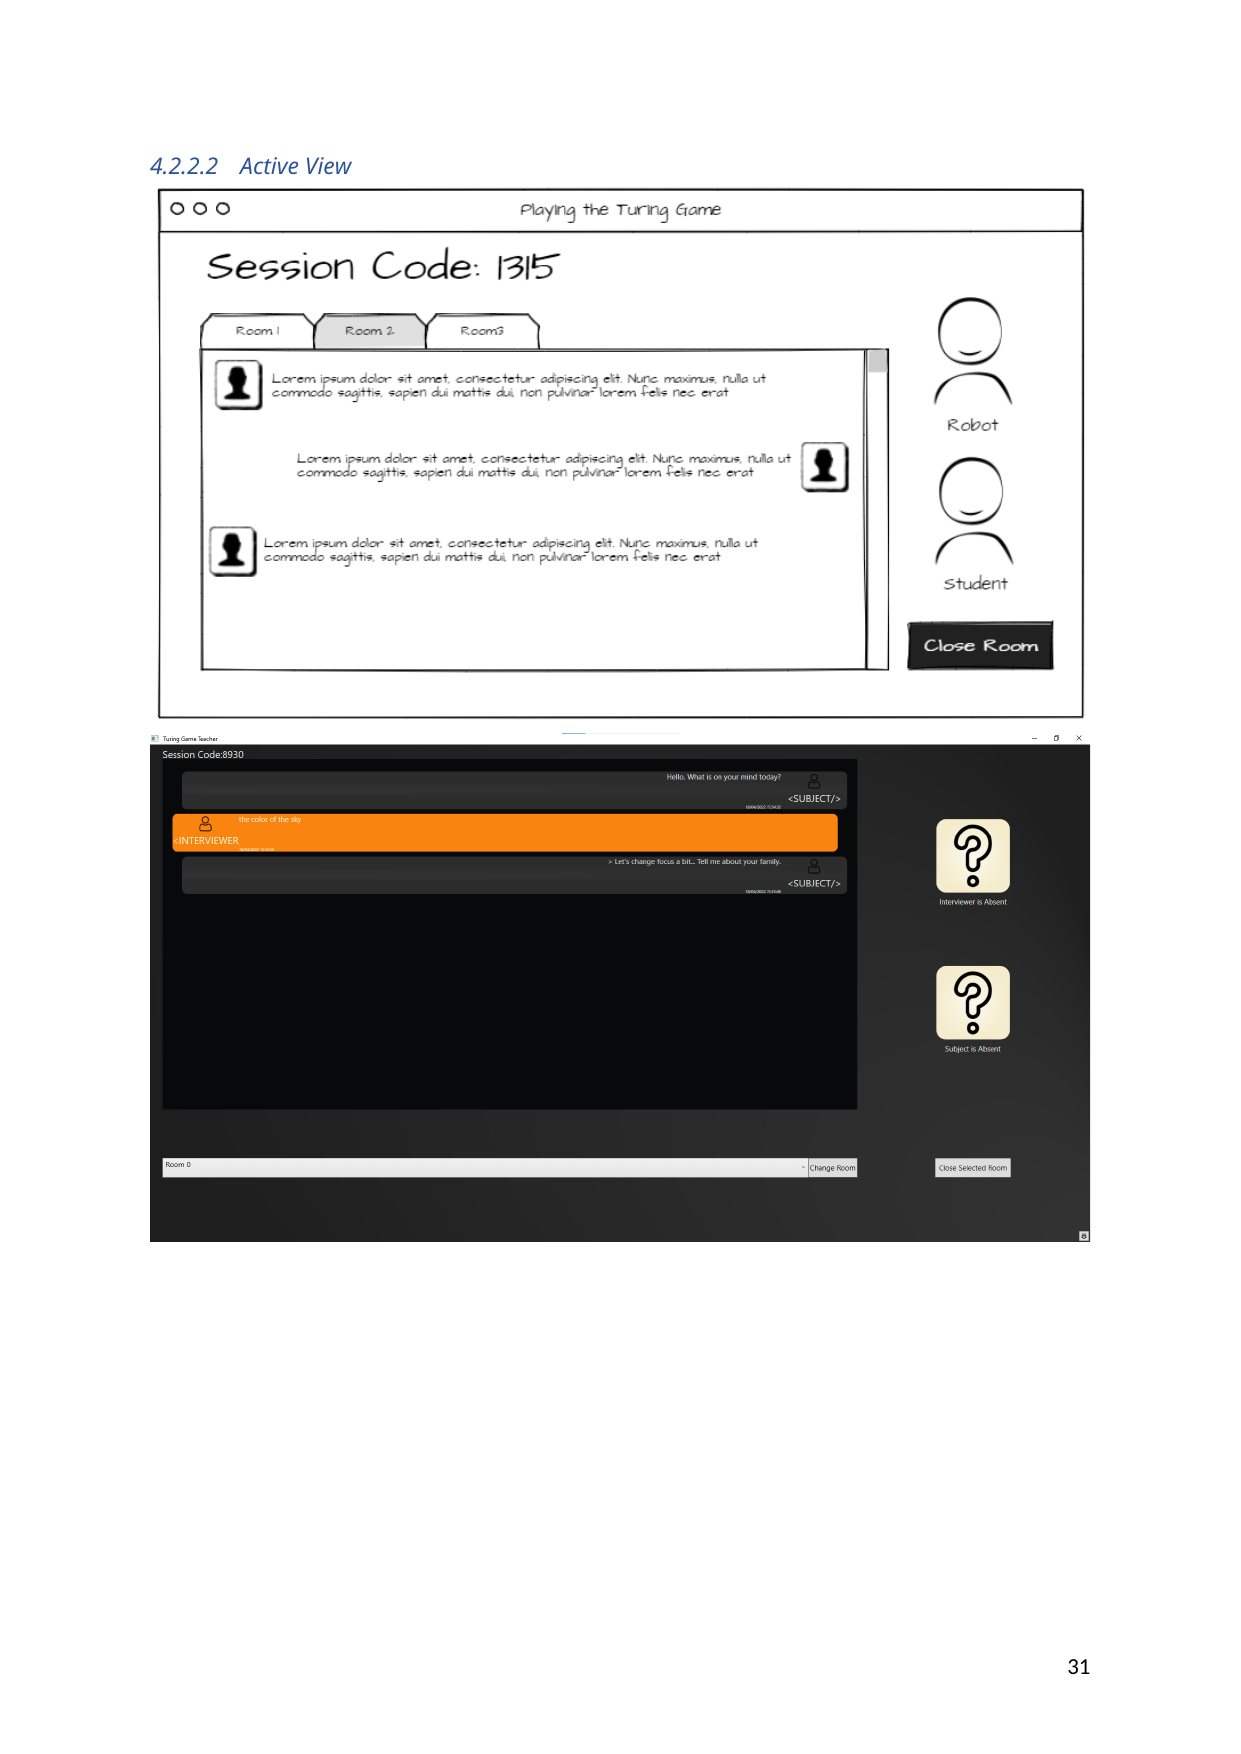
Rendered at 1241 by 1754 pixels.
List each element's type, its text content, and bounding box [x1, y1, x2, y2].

subtitle Active View [150, 150, 1090, 181]
picture [150, 733, 1091, 1242]
picture [150, 183, 1091, 723]
